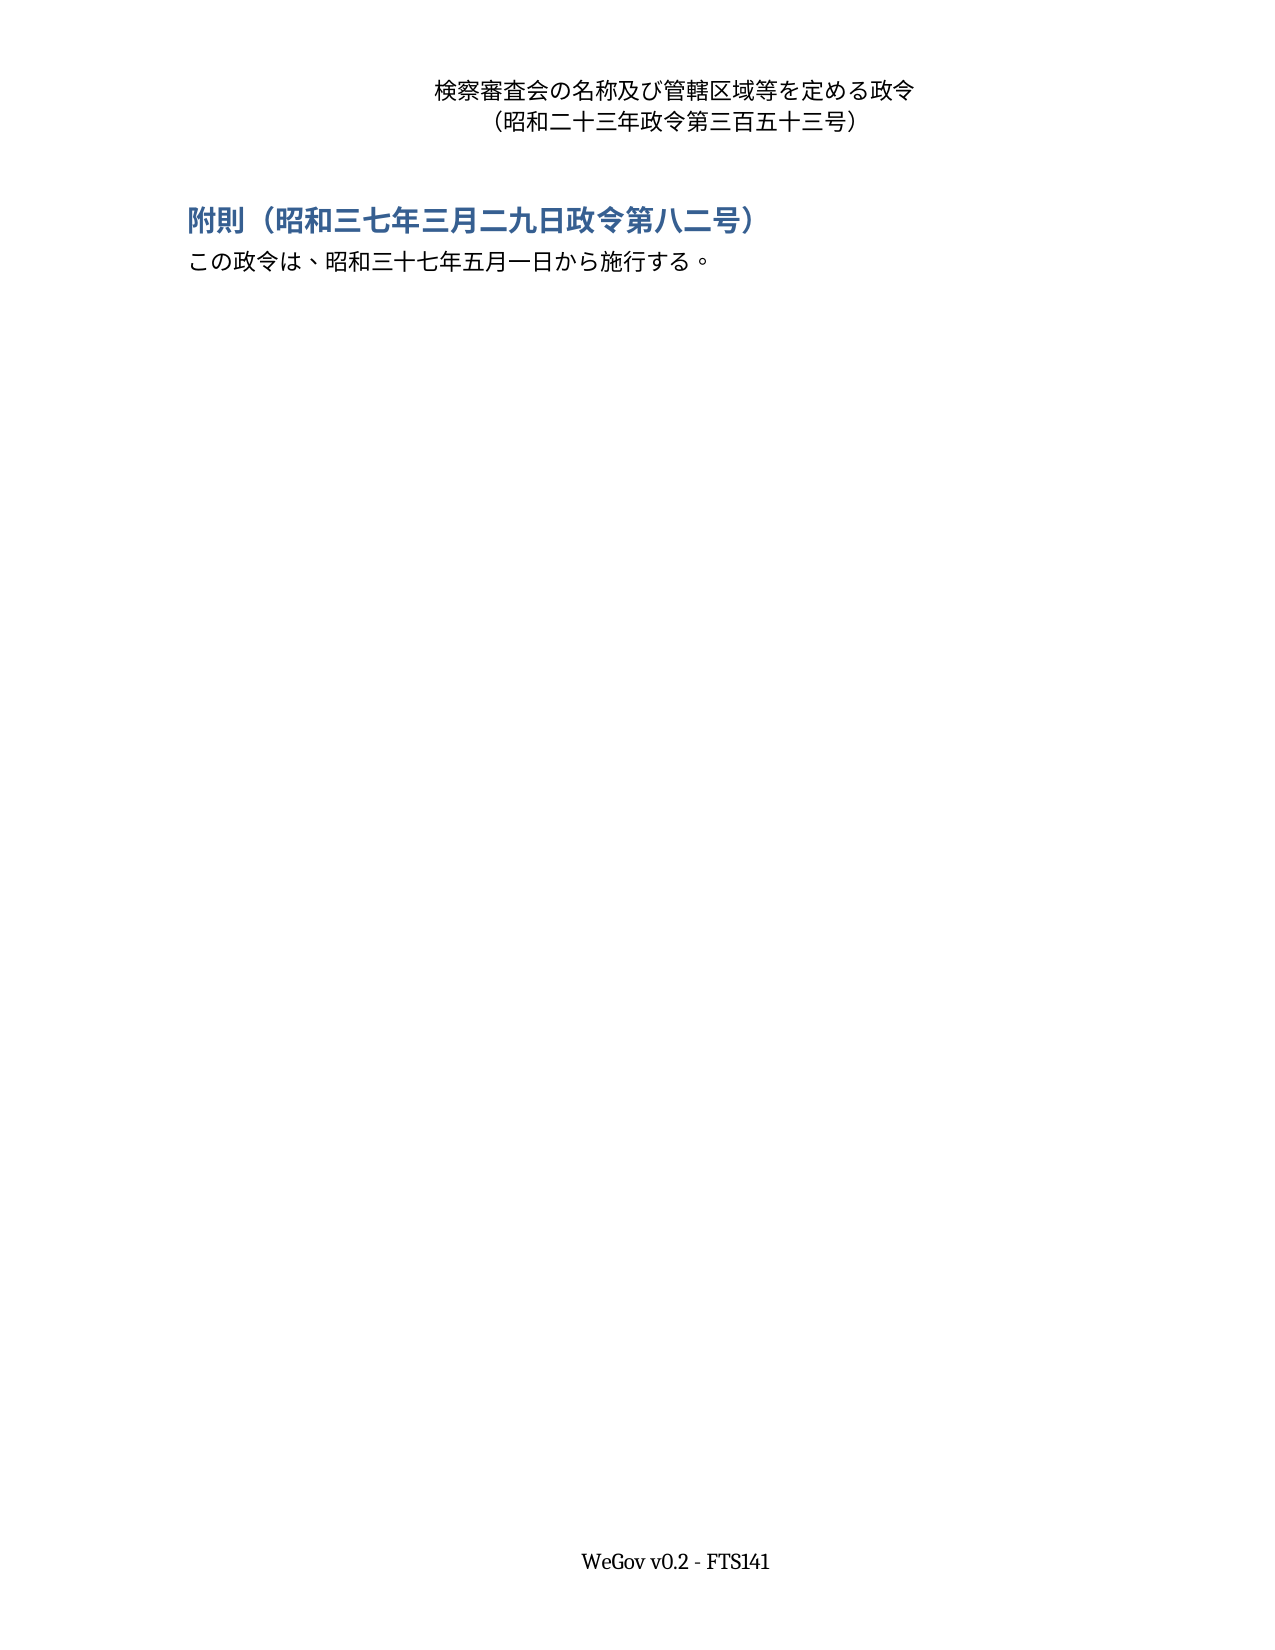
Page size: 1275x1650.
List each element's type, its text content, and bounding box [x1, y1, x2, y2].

text この政令は、昭和三十七年五月一日から施行する。 [187, 246, 1087, 277]
subtitle 附則（昭和三七年三月二九日政令第八二号） [187, 200, 1087, 240]
